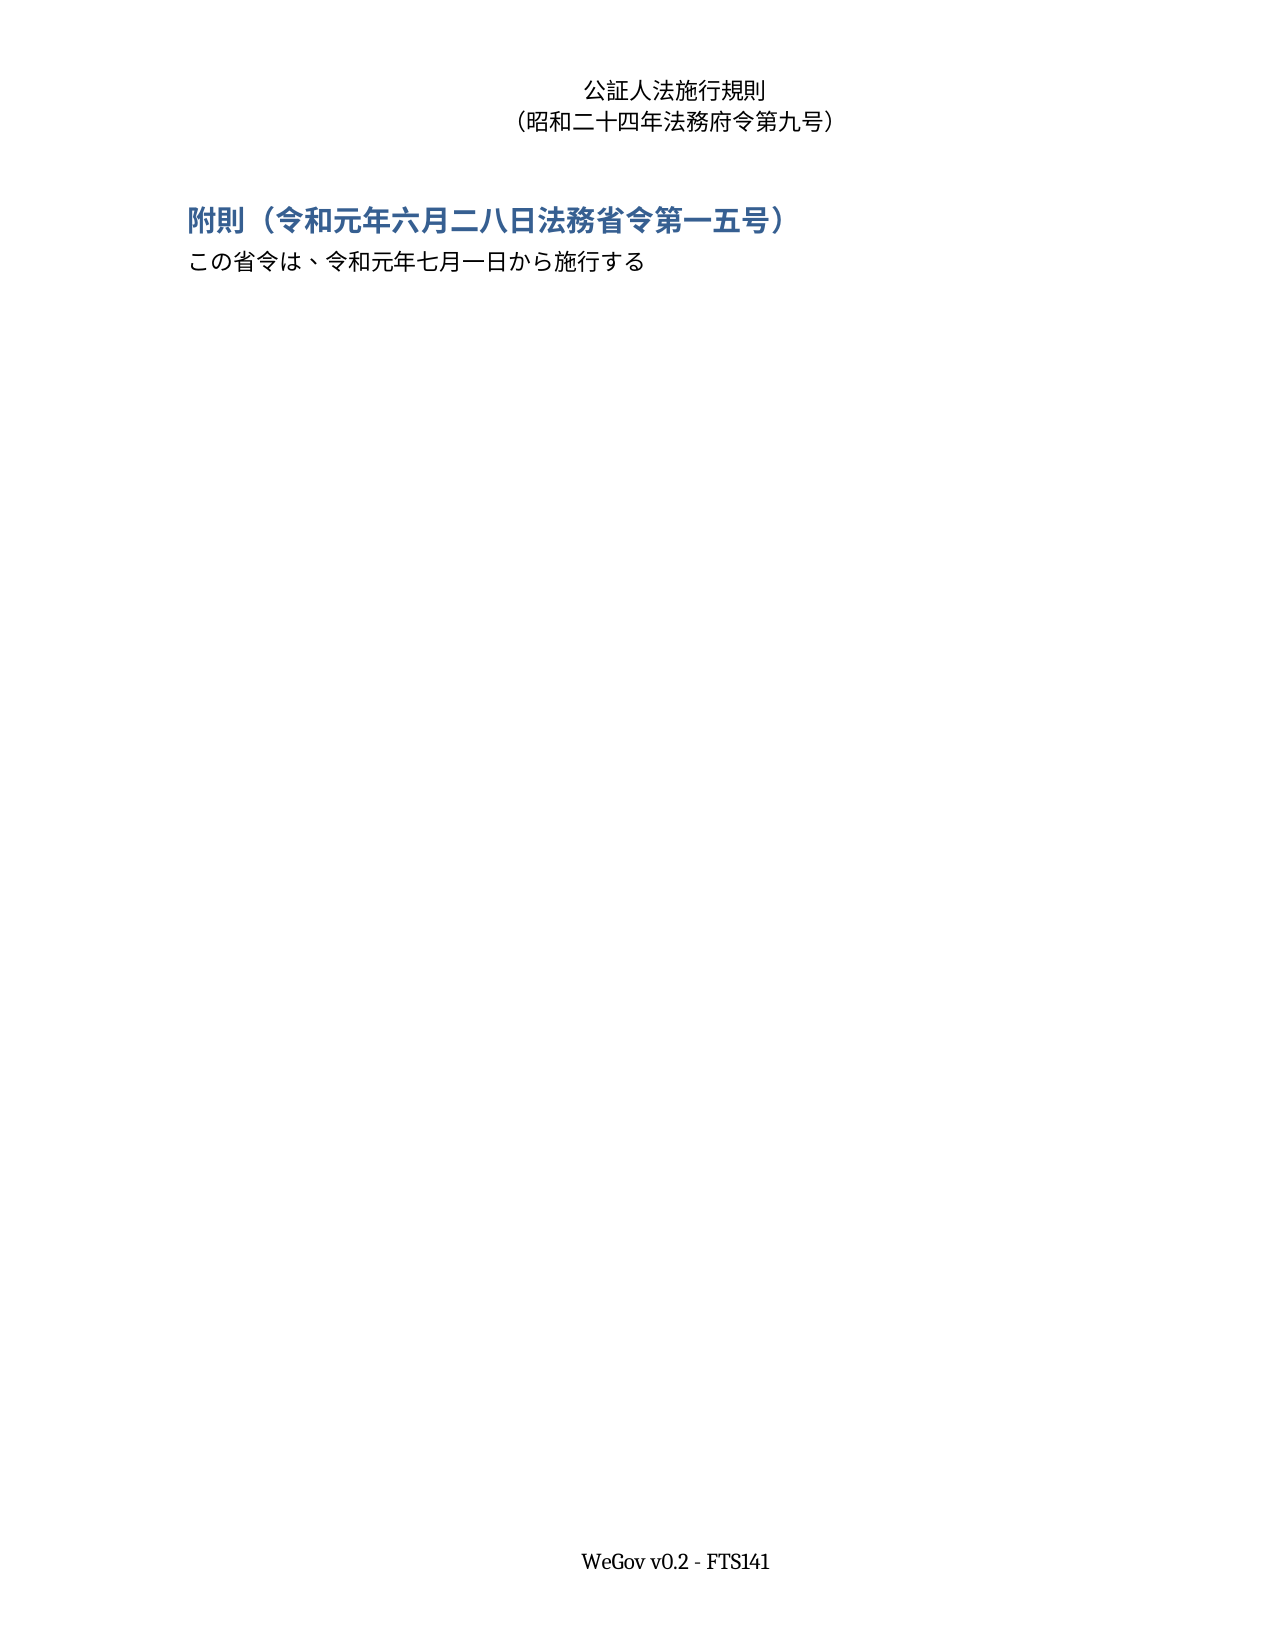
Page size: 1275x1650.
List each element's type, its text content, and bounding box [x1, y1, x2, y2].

text この省令は、令和元年七月一日から施行する [187, 246, 1087, 277]
subtitle 附則（令和元年六月二八日法務省令第一五号） [187, 200, 1087, 240]
